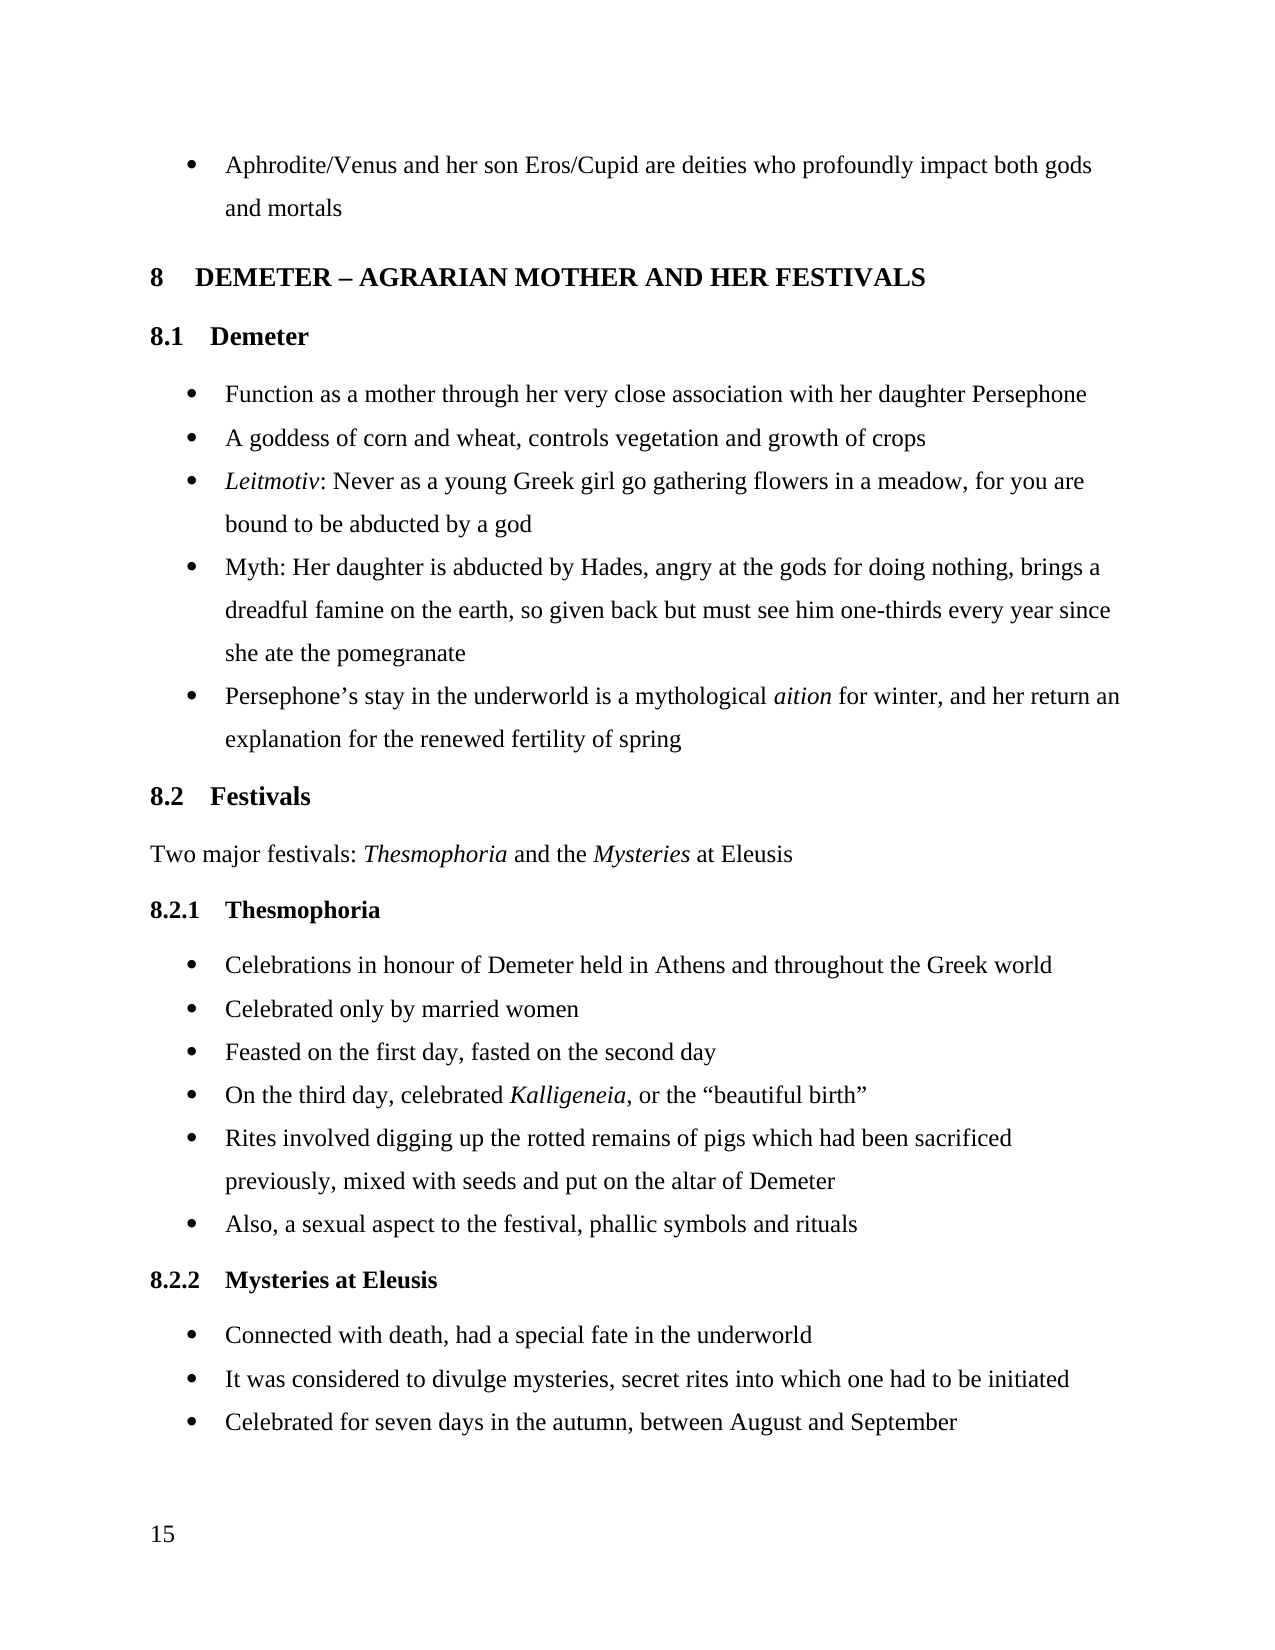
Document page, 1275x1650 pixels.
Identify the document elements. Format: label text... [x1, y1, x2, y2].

list Also, a sexual aspect to the festival, phallic symbols and rituals [187, 1209, 1125, 1238]
subtitle Demeter [150, 320, 1125, 352]
list It was considered to divulge mysteries, secret rites into which one had to be initiated [187, 1364, 1125, 1392]
subtitle Festivals [150, 780, 1125, 811]
list On the third day, celebrated Kalligeneia, or the “beautiful birth” [187, 1080, 1125, 1109]
list Feasted on the first day, fasted on the second day [187, 1037, 1125, 1066]
text Two major festivals: Thesmophoria and the Mysteries at Eleusis [150, 839, 1125, 868]
subtitle Thesmophoria [150, 895, 1125, 924]
list Myth: Her daughter is abducted by Hades, angry at the gods for doing nothing, brings a dreadful famine on the earth, so given back but must see him one-thirds every year since she ate the pomegranate [187, 552, 1125, 667]
subtitle Mysteries at Eleusis [150, 1265, 1125, 1294]
list Persephone’s stay in the underworld is a mythological aition for winter, and her return an explanation for the renewed fertility of spring [187, 681, 1125, 753]
list Rites involved digging up the rotted remains of pigs which had been sacrificed previously, mixed with seeds and put on the altar of Demeter [187, 1123, 1125, 1195]
list A goddess of corn and wheat, controls vegetation and growth of crops [187, 423, 1125, 451]
list Celebrations in honour of Demeter held in Athens and throughout the Greek world [187, 951, 1125, 979]
list Connected with death, had a special fate in the underworld [187, 1321, 1125, 1349]
list Aphrodite/Venus and her son Eros/Cupid are deities who profoundly impact both gods and mortals [187, 150, 1125, 222]
list Function as a mother through her very close association with her daughter Persephone [187, 379, 1125, 408]
list Leitmotiv: Never as a young Greek girl go gathering flowers in a meadow, for you are bound to be abducted by a god [187, 466, 1125, 538]
subtitle Demeter – Agrarian Mother and her Festivals [150, 261, 1125, 292]
list Celebrated only by married women [187, 994, 1125, 1022]
list Celebrated for seven days in the autumn, between August and September [187, 1407, 1125, 1436]
